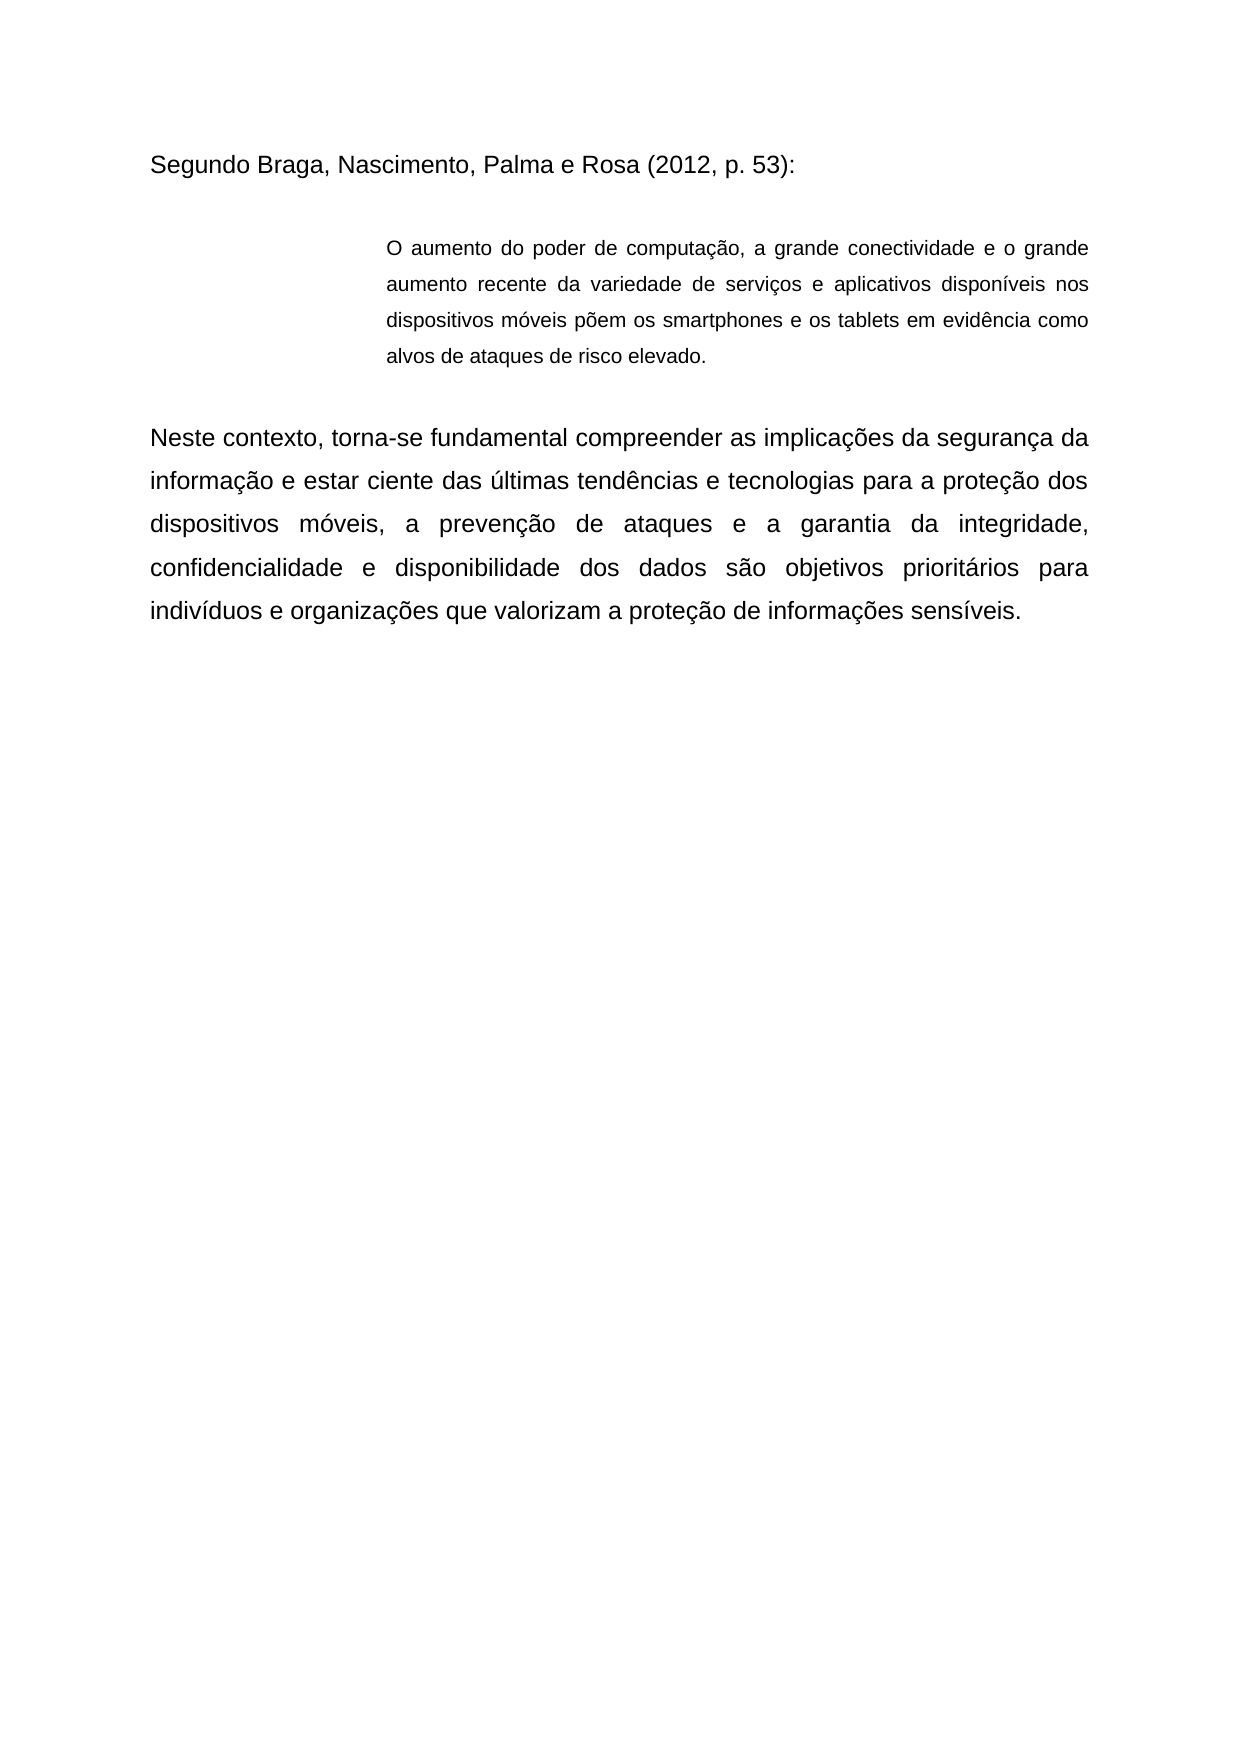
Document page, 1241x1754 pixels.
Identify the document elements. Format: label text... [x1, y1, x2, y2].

text Neste contexto, torna-se fundamental compreender as implicações da segurança da informação e estar ciente das últimas tendências e tecnologias para a proteção dos dispositivos móveis, a prevenção de ataques e a garantia da integridade, confidencialidade e disponibilidade dos dados são objetivos prioritários para indivíduos e organizações que valorizam a proteção de informações sensíveis. [150, 423, 1090, 624]
text O aumento do poder de computação, a grande conectividade e o grande aumento recente da variedade de serviços e aplicativos disponíveis nos dispositivos móveis põem os smartphones e os tablets em evidência como alvos de ataques de risco elevado. [386, 236, 1090, 368]
text Segundo Braga, Nascimento, Palma e Rosa (2012, p. 53): [150, 150, 1090, 179]
